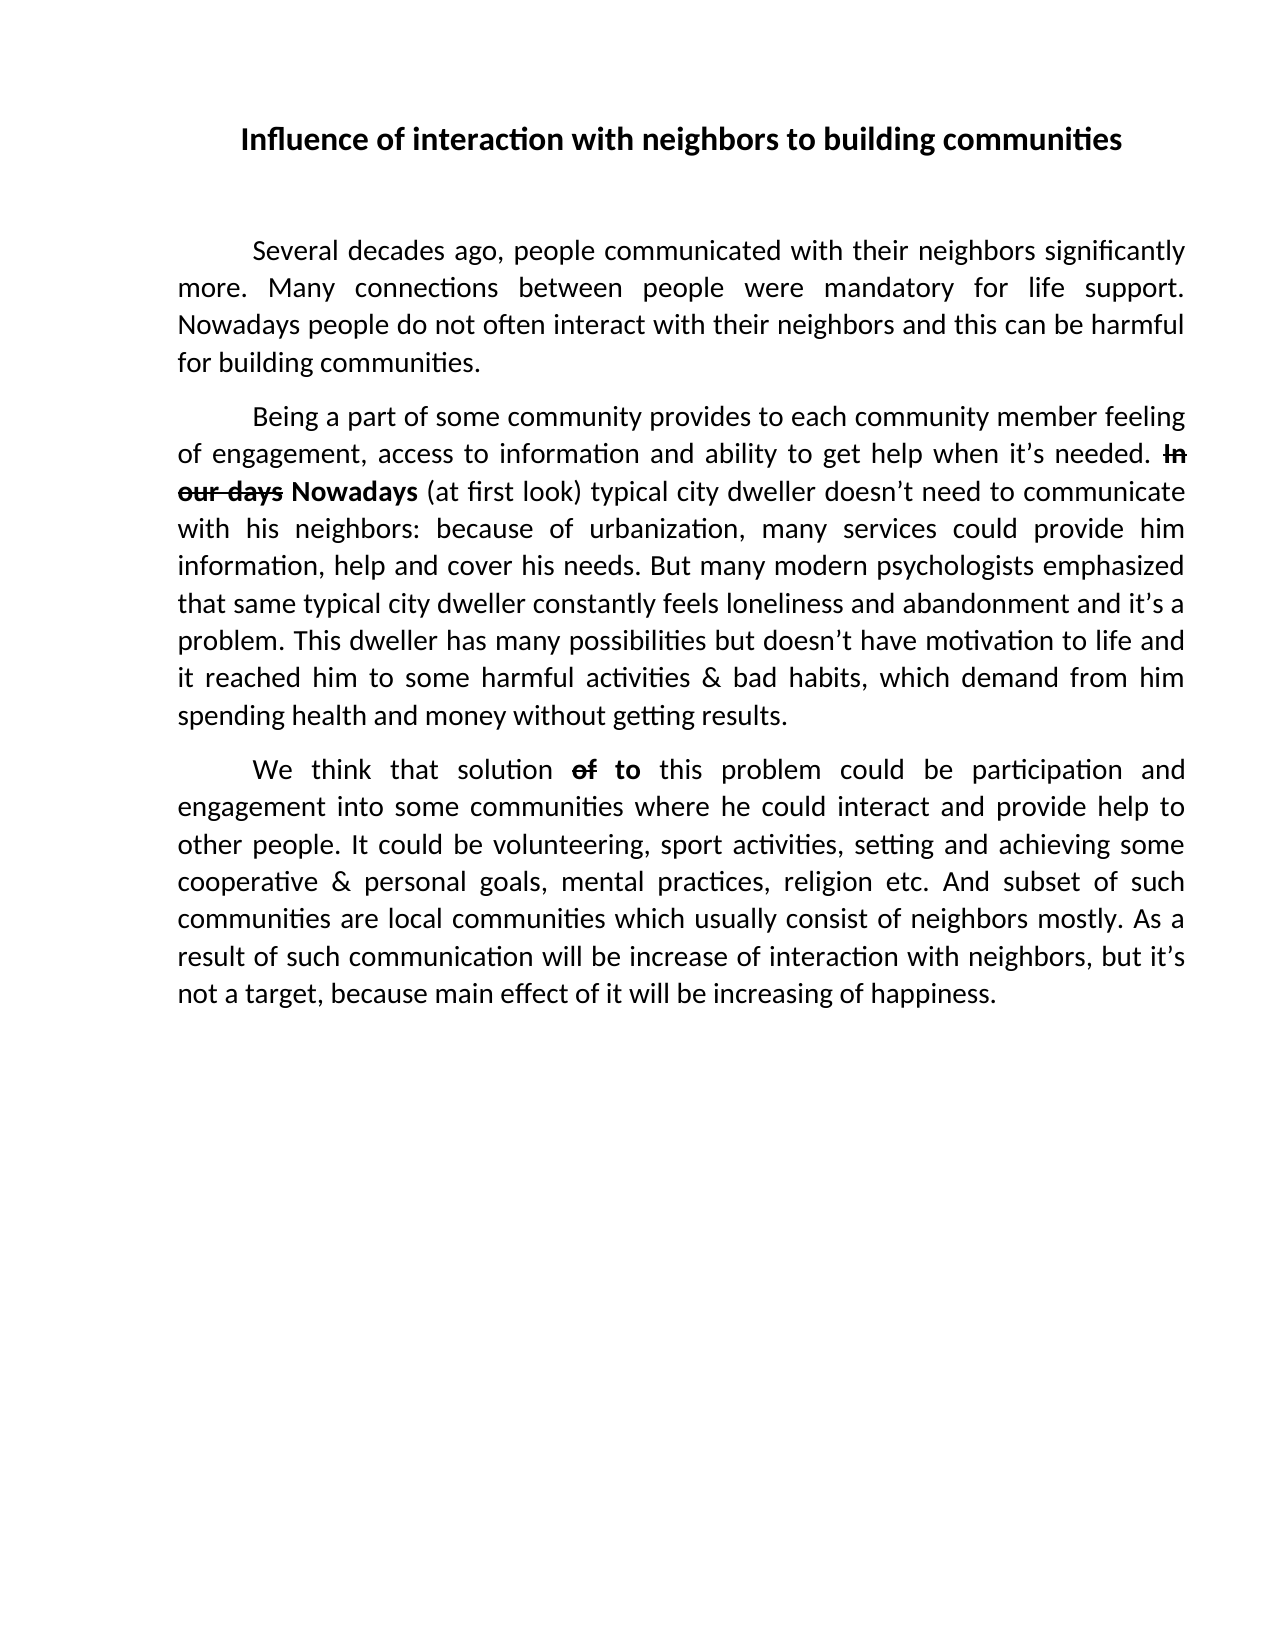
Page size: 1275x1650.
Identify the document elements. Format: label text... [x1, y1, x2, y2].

text Influence of interaction with neighbors to building communities [177, 118, 1186, 159]
text Several decades ago, people communicated with their neighbors significantly more. Many connections between people were mandatory for life support. Nowadays people do not often interact with their neighbors and this can be harmful for building communities. [177, 232, 1186, 379]
text We think that solution of to this problem could be participation and engagement into some communities where he could interact and provide help to other people. It could be volunteering, sport activities, setting and achieving some cooperative & personal goals, mental practices, religion etc. And subset of such communities are local communities which usually consist of neighbors mostly. As a result of such communication will be increase of interaction with neighbors, but it’s not a target, because main effect of it will be increasing of happiness. [177, 751, 1186, 1011]
text Being a part of some community provides to each community member feeling of engagement, access to information and ability to get help when it’s needed. In our days Nowadays (at first look) typical city dweller doesn’t need to communicate with his neighbors: because of urbanization, many services could provide him information, help and cover his needs. But many modern psychologists emphasized that same typical city dweller constantly feels loneliness and abandonment and it’s a problem. This dweller has many possibilities but doesn’t have motivation to life and it reached him to some harmful activities & bad habits, which demand from him spending health and money without getting results. [177, 398, 1186, 733]
